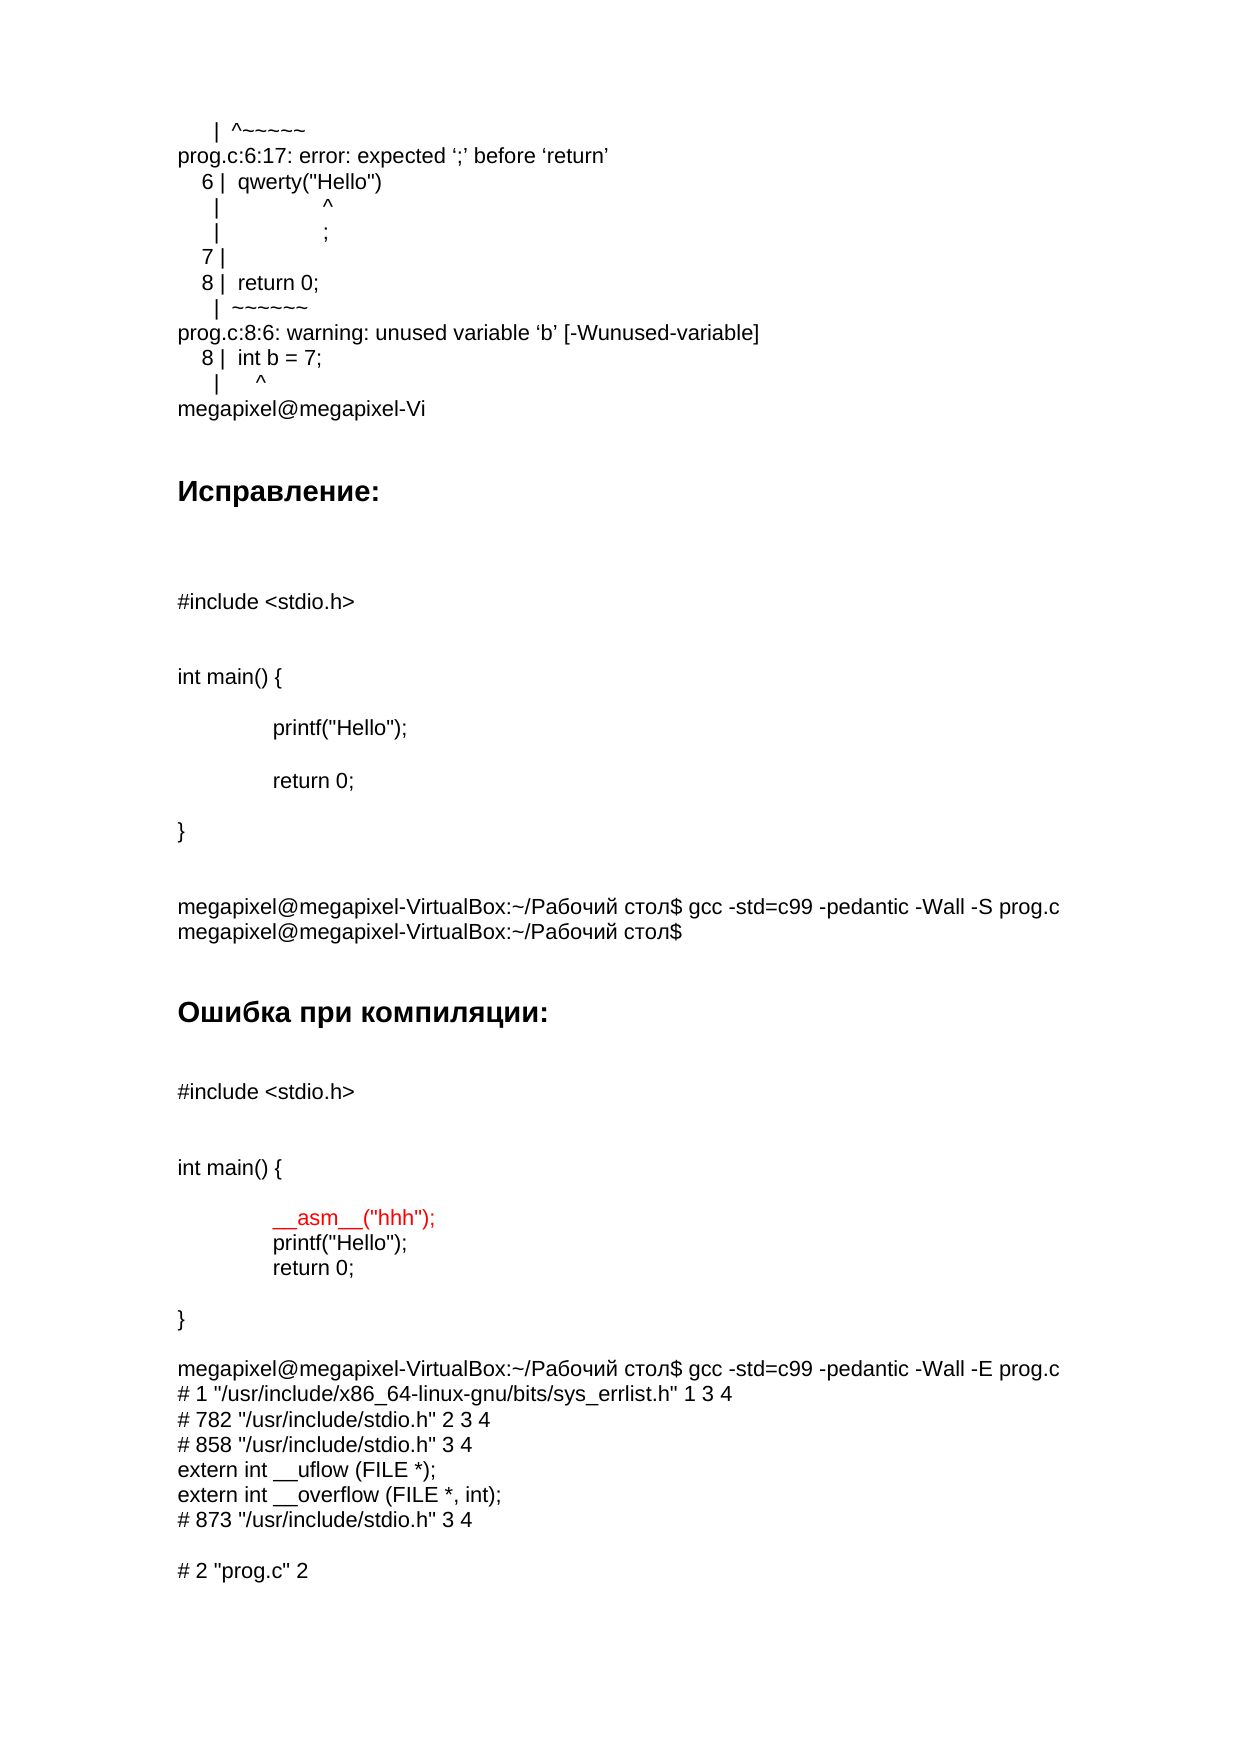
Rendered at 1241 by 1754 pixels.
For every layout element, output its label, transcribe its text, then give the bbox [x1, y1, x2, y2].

text megapixel@megapixel-VirtualBox:~/Рабочий стол$ [177, 919, 1152, 944]
text __asm__("hhh"); [177, 1205, 1152, 1230]
text Исправление: [177, 474, 1152, 507]
text megapixel@megapixel-VirtualBox:~/Рабочий стол$ gcc -std=c99 -pedantic -Wall -E prog.c [177, 1356, 1152, 1381]
text return 0; [177, 1255, 1152, 1280]
text extern int __uflow (FILE *); [177, 1457, 1152, 1482]
text megapixel@megapixel-Vi [177, 395, 1152, 421]
text prog.c:6:17: error: expected ‘;’ before ‘return’ [177, 143, 1152, 168]
text 8 | int b = 7; [177, 345, 1152, 370]
text printf("Hello"); [177, 715, 1152, 740]
text return 0; [177, 768, 1152, 793]
text 7 | [177, 244, 1152, 269]
text int main() { [177, 664, 1152, 689]
text # 782 "/usr/include/stdio.h" 2 3 4 [177, 1406, 1152, 1432]
text # 2 "prog.c" 2 [177, 1558, 1152, 1583]
text | ^ [177, 370, 1152, 395]
text # 1 "/usr/include/x86_64-linux-gnu/bits/sys_errlist.h" 1 3 4 [177, 1381, 1152, 1406]
text printf("Hello"); [177, 1230, 1152, 1255]
text | ~~~~~~ [177, 294, 1152, 320]
text } [177, 818, 1152, 843]
text # 858 "/usr/include/stdio.h" 3 4 [177, 1432, 1152, 1457]
text | ^~~~~~ [177, 118, 1152, 143]
text #include <stdio.h> [177, 589, 1152, 614]
text | ^ [177, 194, 1152, 219]
text Ошибка при компиляции: [177, 995, 1152, 1028]
text #include <stdio.h> [177, 1079, 1152, 1104]
text | ; [177, 219, 1152, 244]
text } [177, 1306, 1152, 1331]
text extern int __overflow (FILE *, int); [177, 1482, 1152, 1507]
text 8 | return 0; [177, 269, 1152, 294]
text int main() { [177, 1154, 1152, 1179]
text prog.c:8:6: warning: unused variable ‘b’ [-Wunused-variable] [177, 320, 1152, 345]
text megapixel@megapixel-VirtualBox:~/Рабочий стол$ gcc -std=c99 -pedantic -Wall -S prog.c [177, 894, 1152, 919]
text 6 | qwerty("Hello") [177, 168, 1152, 194]
text # 873 "/usr/include/stdio.h" 3 4 [177, 1507, 1152, 1532]
